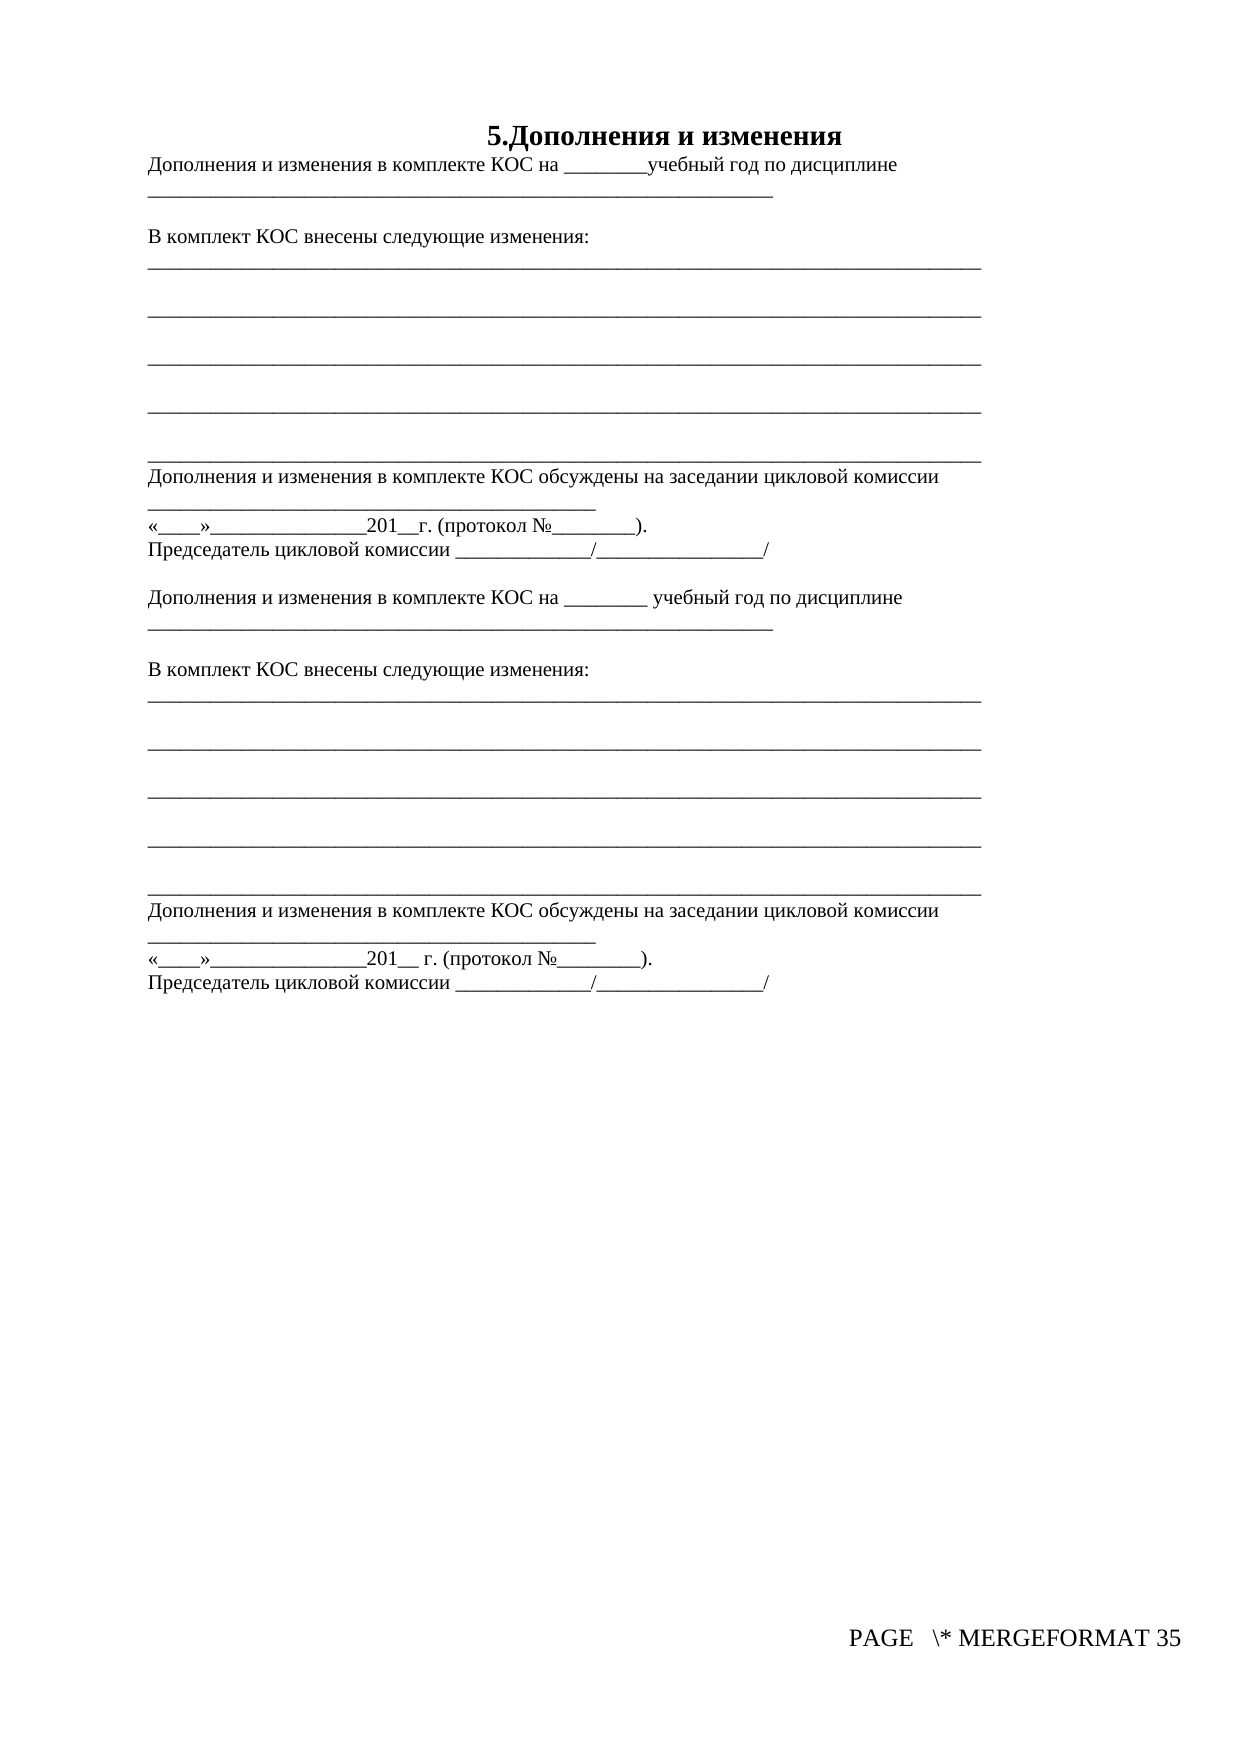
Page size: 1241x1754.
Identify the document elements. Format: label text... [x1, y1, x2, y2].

text «____»_______________201__ г. (протокол №________). [148, 946, 1181, 970]
text ________________________________________________________________________________ [148, 777, 1181, 801]
text Дополнения и изменения в комплекте КОС на ________учебный год по дисциплине [148, 152, 1181, 176]
text ________________________________________________________________________________ [148, 296, 1181, 320]
text ________________________________________________________________________________ [148, 440, 1181, 464]
text В комплект КОС внесены следующие изменения: [148, 657, 1181, 681]
text ____________________________________________________________ [148, 176, 1181, 200]
text ________________________________________________________________________________ [148, 681, 1181, 705]
text Дополнения и изменения в комплекте КОС на ________ учебный год по дисциплине [148, 585, 1181, 609]
text ___________________________________________ [148, 488, 1181, 513]
text Дополнения и изменения в комплекте КОС обсуждены на заседании цикловой комиссии [148, 898, 1181, 922]
text «____»_______________201__г. (протокол №________). [148, 513, 1181, 537]
text ________________________________________________________________________________ [148, 344, 1181, 368]
text Председатель цикловой комиссии _____________/________________/ [148, 970, 1181, 994]
subtitle 5.Дополнения и изменения [148, 118, 1181, 152]
text ________________________________________________________________________________ [148, 825, 1181, 849]
text Председатель цикловой комиссии _____________/________________/ [148, 537, 1181, 561]
text ___________________________________________ [148, 922, 1181, 946]
text ________________________________________________________________________________ [148, 873, 1181, 898]
text ________________________________________________________________________________ [148, 729, 1181, 753]
text ____________________________________________________________ [148, 609, 1181, 633]
text Дополнения и изменения в комплекте КОС обсуждены на заседании цикловой комиссии [148, 464, 1181, 488]
text ________________________________________________________________________________ [148, 248, 1181, 272]
text ________________________________________________________________________________ [148, 392, 1181, 416]
text В комплект КОС внесены следующие изменения: [148, 224, 1181, 248]
